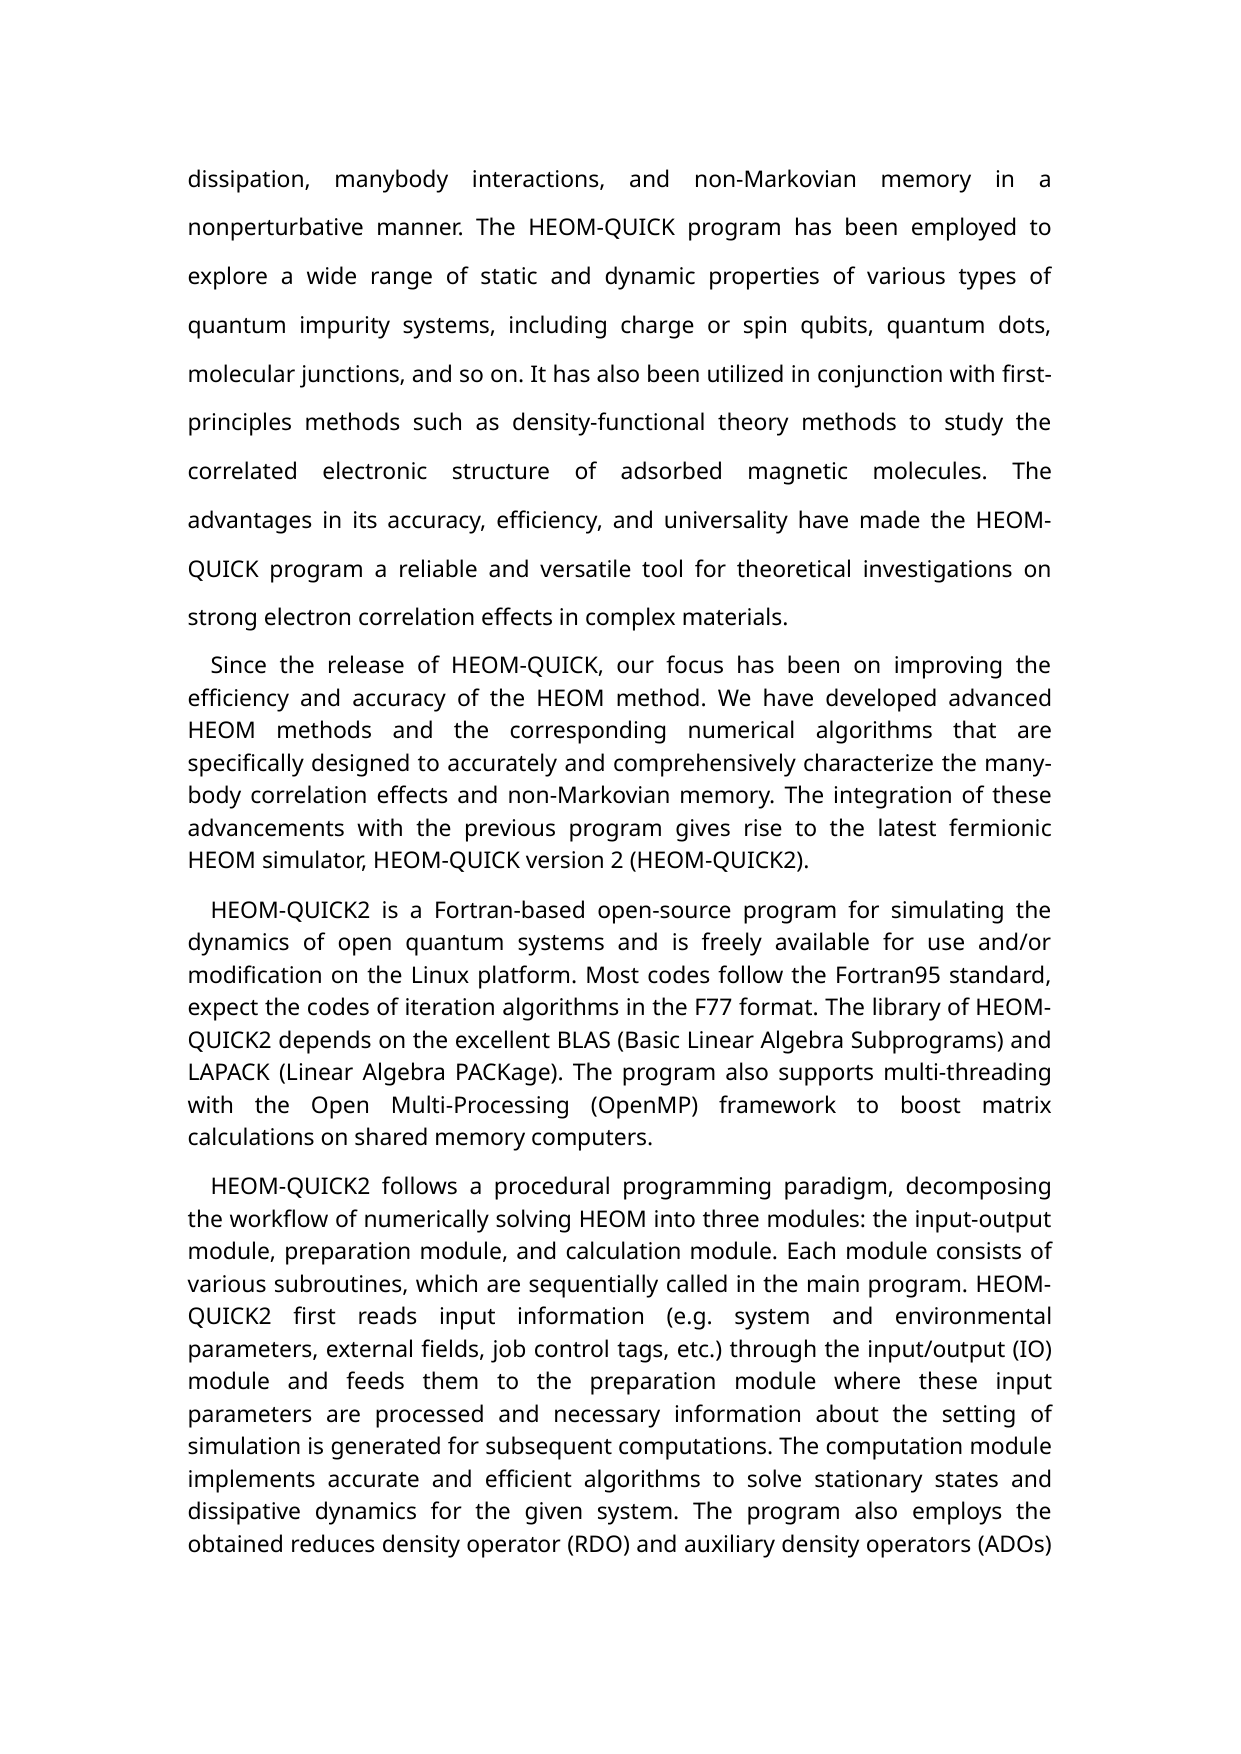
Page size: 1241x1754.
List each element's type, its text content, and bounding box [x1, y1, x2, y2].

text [187, 162, 1053, 633]
text Since the release of HEOM-QUICK, our focus has been on improving the efficiency and accuracy of the HEOM method. We have developed advanced HEOM methods and the corresponding numerical algorithms that are specifically designed to accurately and comprehensively characterize the many-body correlation effects and non-Markovian memory. The integration of these advancements with the previous program gives rise to the latest fermionic HEOM simulator, HEOM-QUICK version 2 (HEOM-QUICK2). [187, 649, 1053, 876]
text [187, 1170, 1053, 1560]
text HEOM-QUICK2 is a Fortran-based open-source program for simulating the dynamics of open quantum systems and is freely available for use and/or modification on the Linux platform. Most codes follow the Fortran95 standard, expect the codes of iteration algorithms in the F77 format. The library of HEOM-QUICK2 depends on the excellent BLAS (Basic Linear Algebra Subprograms) and LAPACK (Linear Algebra PACKage). The program also supports multi-threading with the Open Multi-Processing (OpenMP) framework to boost matrix calculations on shared memory computers. [187, 893, 1053, 1153]
